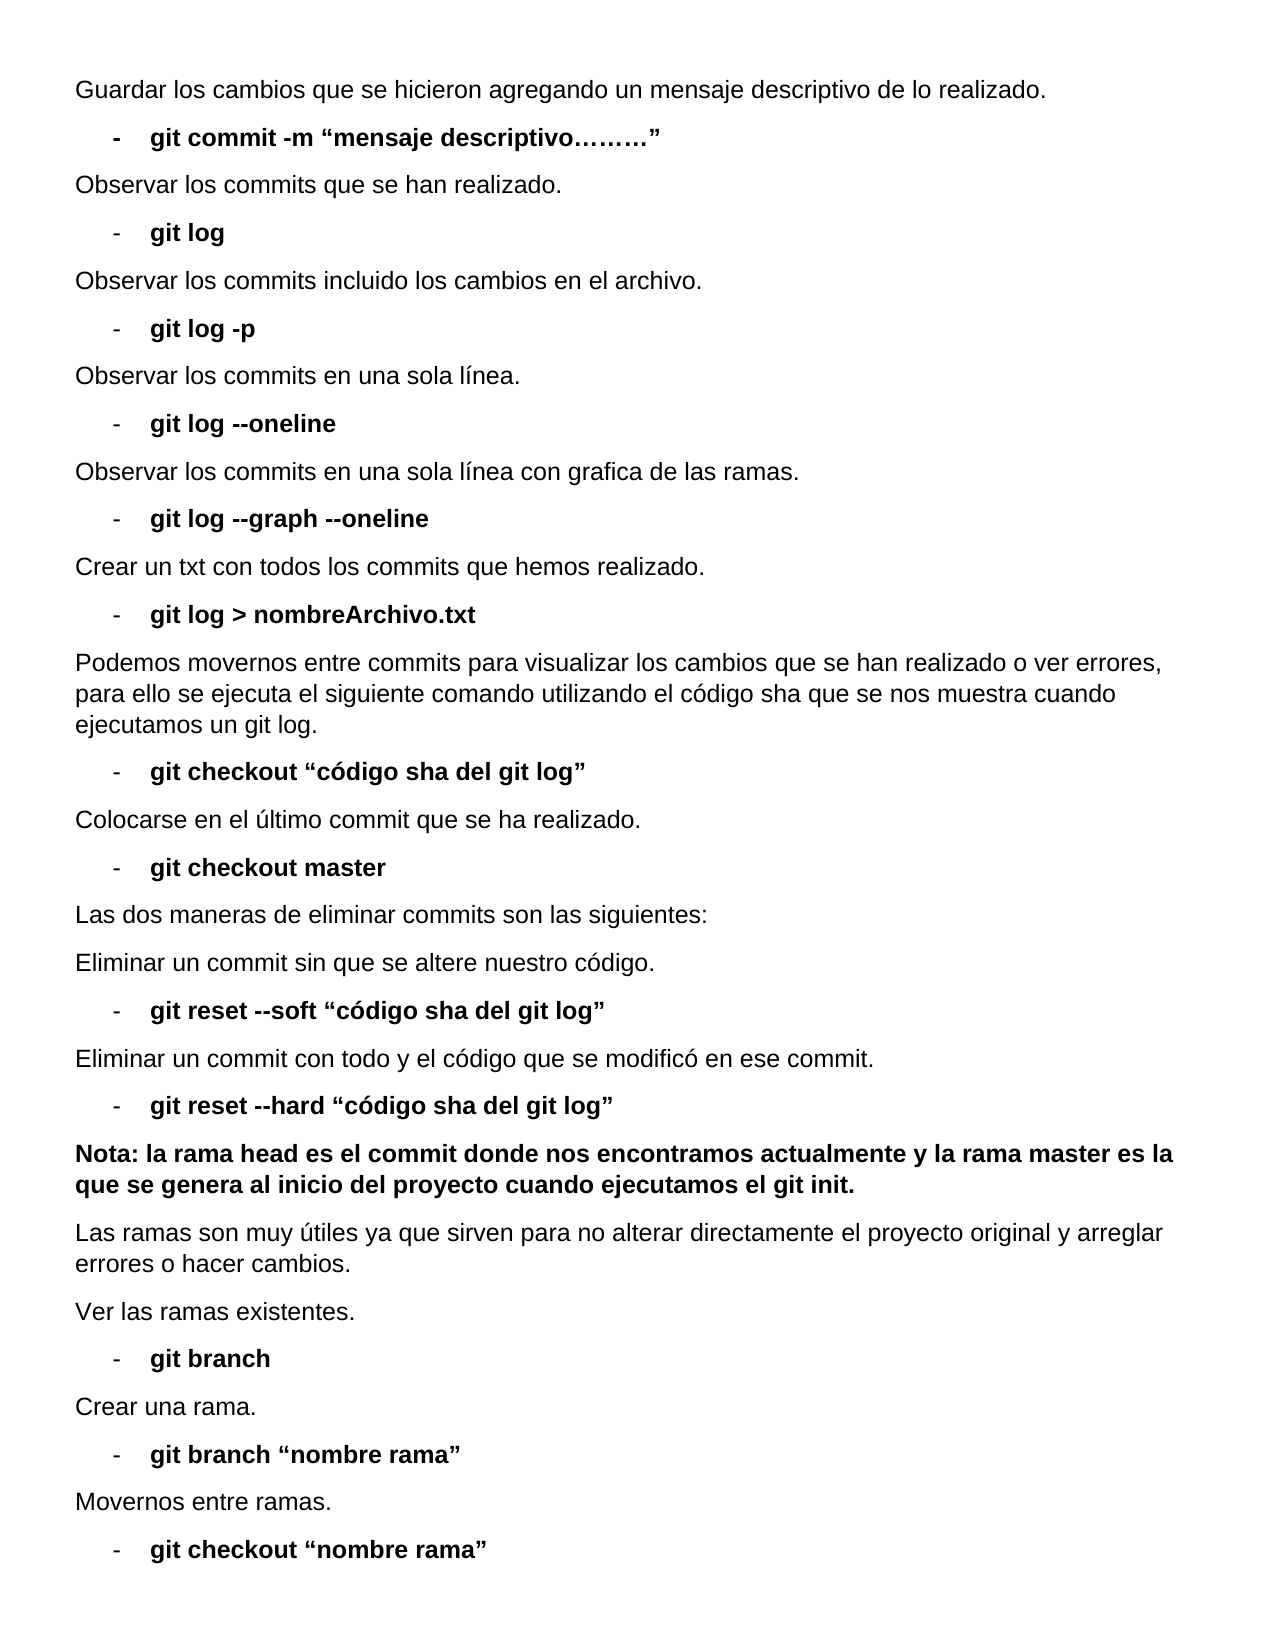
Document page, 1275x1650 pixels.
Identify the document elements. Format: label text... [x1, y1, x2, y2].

list git log [112, 218, 1200, 247]
text Crear un txt con todos los commits que hemos realizado. [75, 552, 1200, 581]
list git checkout “nombre rama” [112, 1535, 1200, 1564]
text Podemos movernos entre commits para visualizar los cambios que se han realizado o ver errores, para ello se ejecuta el siguiente comando utilizando el código sha que se nos muestra cuando ejecutamos un git log. [75, 647, 1200, 738]
text Las ramas son muy útiles ya que sirven para no alterar directamente el proyecto original y arreglar errores o hacer cambios. [75, 1218, 1200, 1277]
text Eliminar un commit con todo y el código que se modificó en ese commit. [75, 1043, 1200, 1072]
list git reset --soft “código sha del git log” [112, 996, 1200, 1024]
text Observar los commits incluido los cambios en el archivo. [75, 266, 1200, 294]
text Ver las ramas existentes. [75, 1296, 1200, 1325]
list git branch “nombre rama” [112, 1439, 1200, 1468]
list git checkout “código sha del git log” [112, 757, 1200, 786]
text Colocarse en el último commit que se ha realizado. [75, 805, 1200, 834]
text Crear una rama. [75, 1392, 1200, 1421]
text Observar los commits en una sola línea con grafica de las ramas. [75, 457, 1200, 485]
list git log --graph --oneline [112, 504, 1200, 533]
list git log -p [112, 313, 1200, 342]
list git commit -m “mensaje descriptivo………” [112, 123, 1200, 151]
list git checkout master [112, 853, 1200, 881]
list git reset --hard “código sha del git log” [112, 1091, 1200, 1120]
text Guardar los cambios que se hicieron agregando un mensaje descriptivo de lo realizado. [75, 75, 1200, 104]
list git branch [112, 1344, 1200, 1373]
text Las dos maneras de eliminar commits son las siguientes: [75, 900, 1200, 929]
list git log > nombreArchivo.txt [112, 600, 1200, 628]
text Eliminar un commit sin que se altere nuestro código. [75, 948, 1200, 977]
text Nota: la rama head es el commit donde nos encontramos actualmente y la rama master es la que se genera al inicio del proyecto cuando ejecutamos el git init. [75, 1139, 1200, 1199]
text Observar los commits en una sola línea. [75, 361, 1200, 390]
text Movernos entre ramas. [75, 1487, 1200, 1516]
list git log --oneline [112, 409, 1200, 438]
text Observar los commits que se han realizado. [75, 170, 1200, 199]
